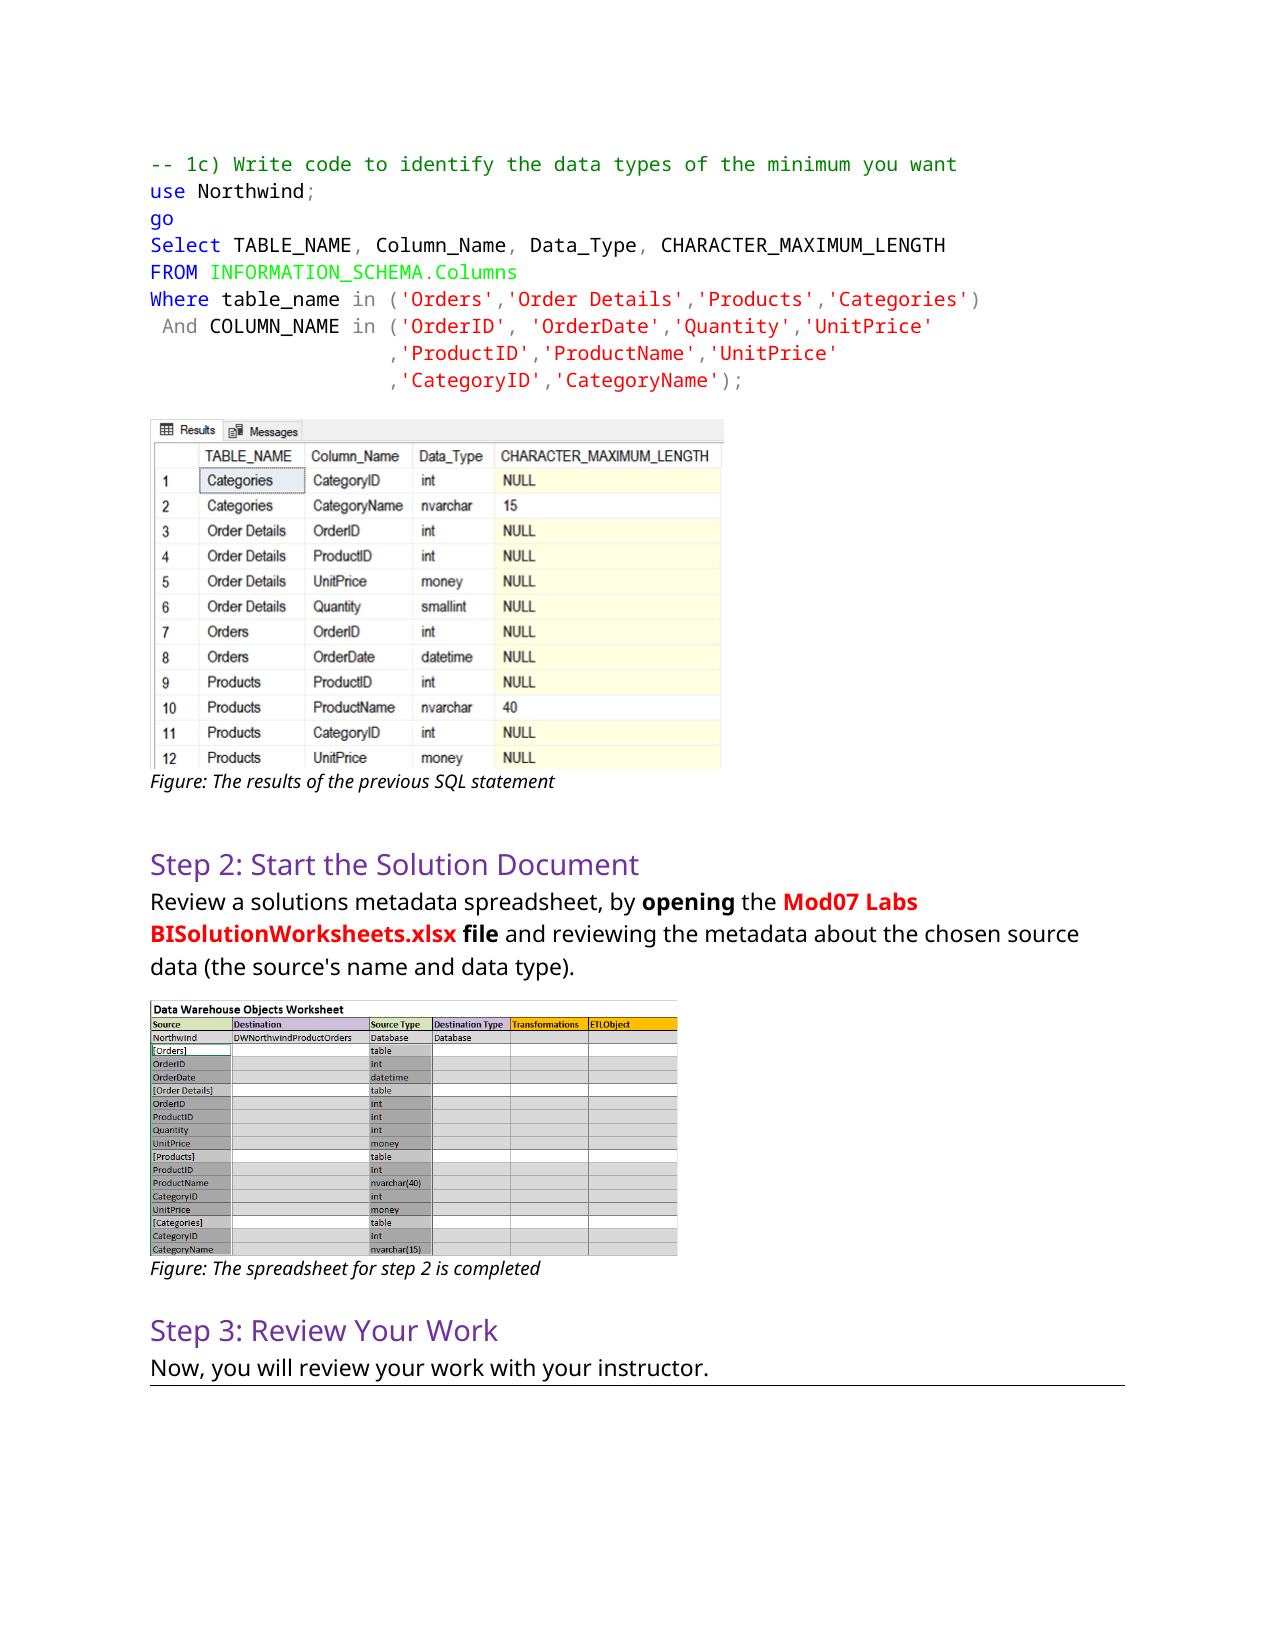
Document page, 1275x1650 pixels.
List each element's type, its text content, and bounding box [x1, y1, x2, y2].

picture [150, 419, 724, 769]
text ,'CategoryID','CategoryName'); [150, 366, 1125, 393]
text Figure: The results of the previous SQL statement [150, 769, 1125, 794]
text Review a solutions metadata spreadsheet, by opening the Mod07 Labs BISolutionWorksheets.xlsx file and reviewing the metadata about the chosen source data (the source's name and data type). [150, 886, 1125, 982]
subtitle Step 3: Review Your Work [150, 1310, 1125, 1350]
text Figure: The spreadsheet for step 2 is completed [150, 1255, 1125, 1281]
text And COLUMN_NAME in ('OrderID', 'OrderDate','Quantity','UnitPrice' [150, 312, 1125, 339]
text go [150, 204, 1125, 231]
text use Northwind; [150, 177, 1125, 204]
text -- 1c) Write code to identify the data types of the minimum you want [150, 150, 1125, 177]
text Select TABLE_NAME, Column_Name, Data_Type, CHARACTER_MAXIMUM_LENGTH [150, 231, 1125, 258]
text Where table_name in ('Orders','Order Details','Products','Categories') [150, 285, 1125, 312]
subtitle Step 2: Start the Solution Document [150, 844, 1125, 883]
text Now, you will review your work with your instructor. [150, 1352, 1125, 1385]
text ,'ProductID','ProductName','UnitPrice' [150, 339, 1125, 366]
text FROM INFORMATION_SCHEMA.Columns [150, 258, 1125, 285]
picture [150, 1000, 678, 1256]
